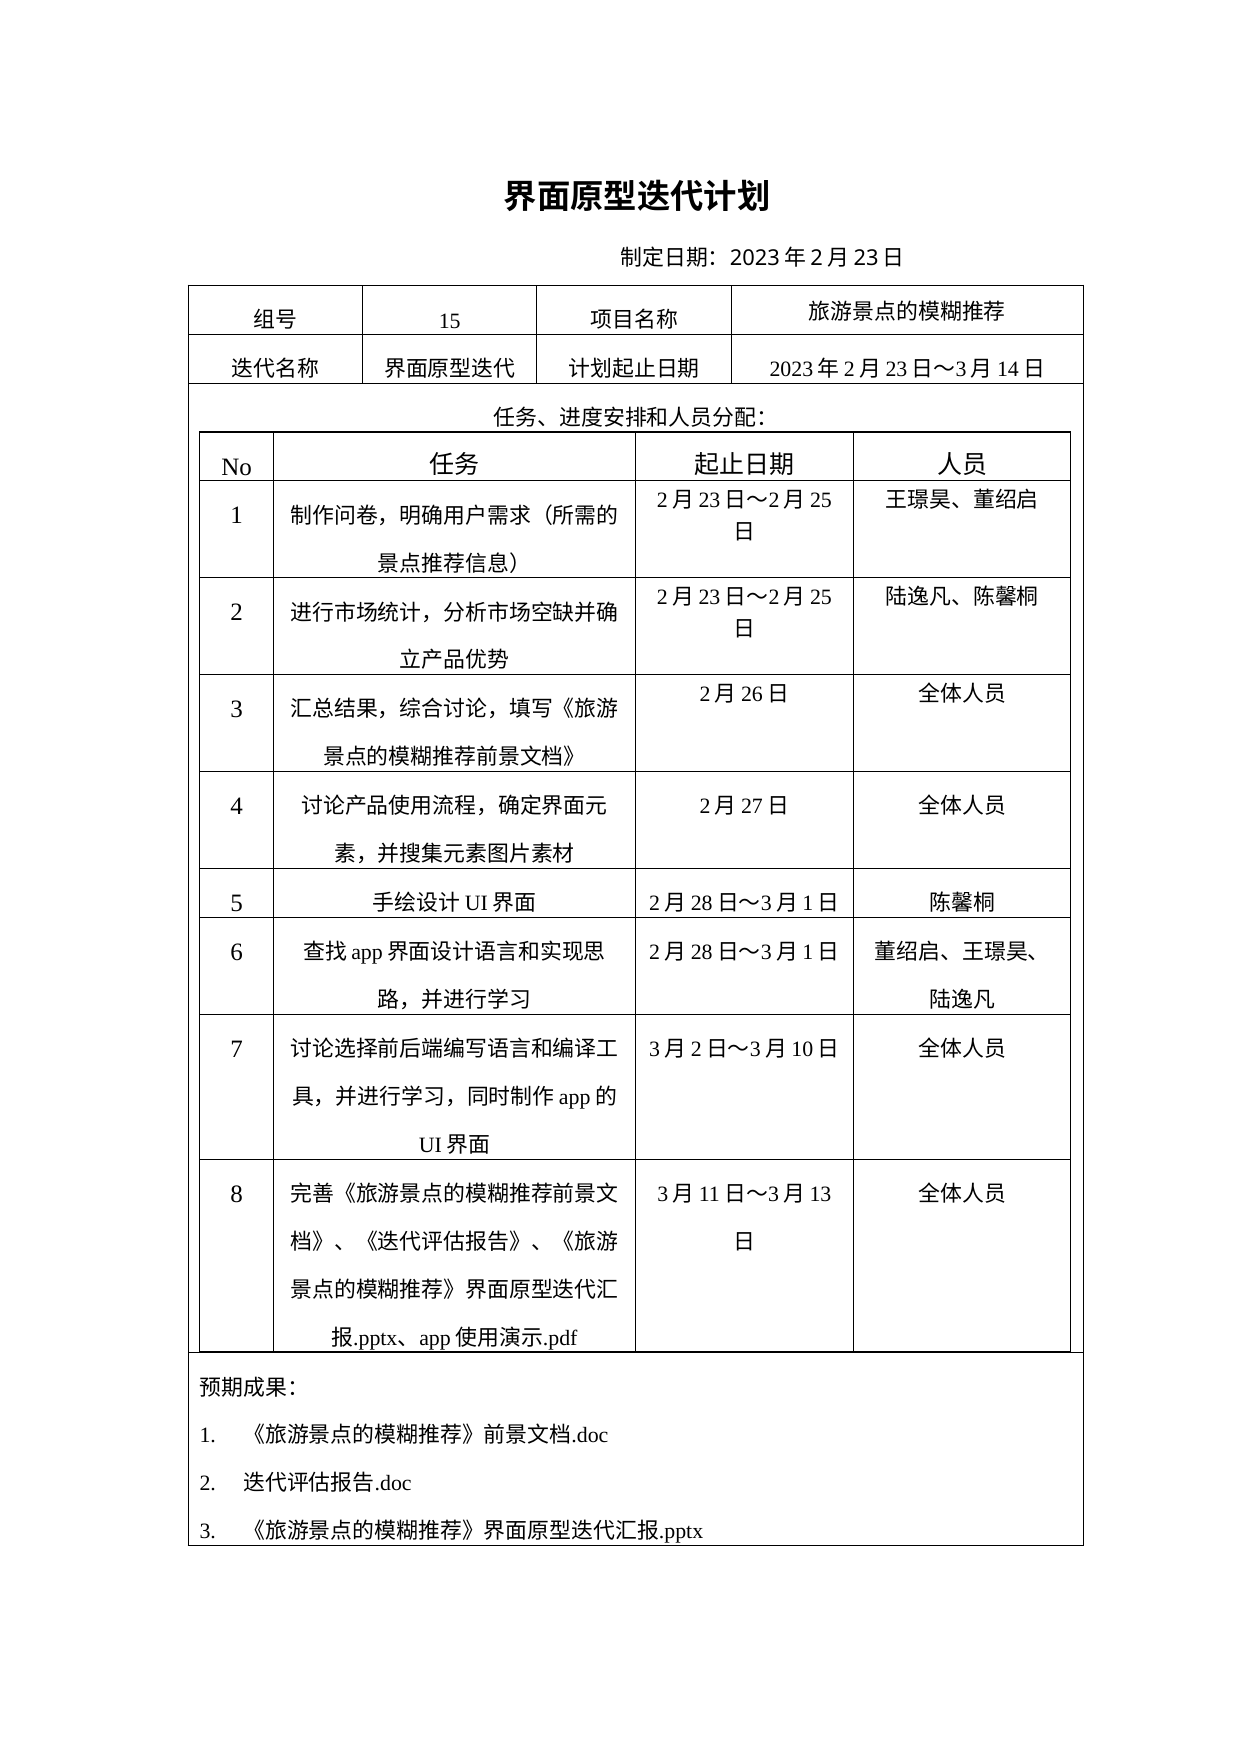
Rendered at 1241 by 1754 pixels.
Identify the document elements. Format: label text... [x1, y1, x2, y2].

table_cell 预期成果： 《旅游景点的模糊推荐》前景文档.doc 迭代评估报告.doc 《旅游景点的模糊推荐》界面原型迭代汇报.pptx app使用演示.pdf [189, 1353, 1083, 1545]
table_cell 迭代名称 [189, 335, 362, 382]
table_cell 2023年2月23日～3月14日 [732, 335, 1083, 382]
table_header 15 [363, 286, 536, 333]
table_cell 界面原型迭代 [363, 335, 536, 382]
table_cell 计划起止日期 [537, 335, 731, 382]
text 制定日期：2023年2月23日 [187, 239, 1053, 272]
table_header 旅游景点的模糊推荐 [732, 286, 1083, 333]
table_cell 任务、进度安排和人员分配： [189, 384, 1083, 1352]
table_header 组号 [189, 286, 362, 333]
table_header 项目名称 [537, 286, 731, 333]
text 界面原型迭代计划 [187, 162, 1053, 227]
